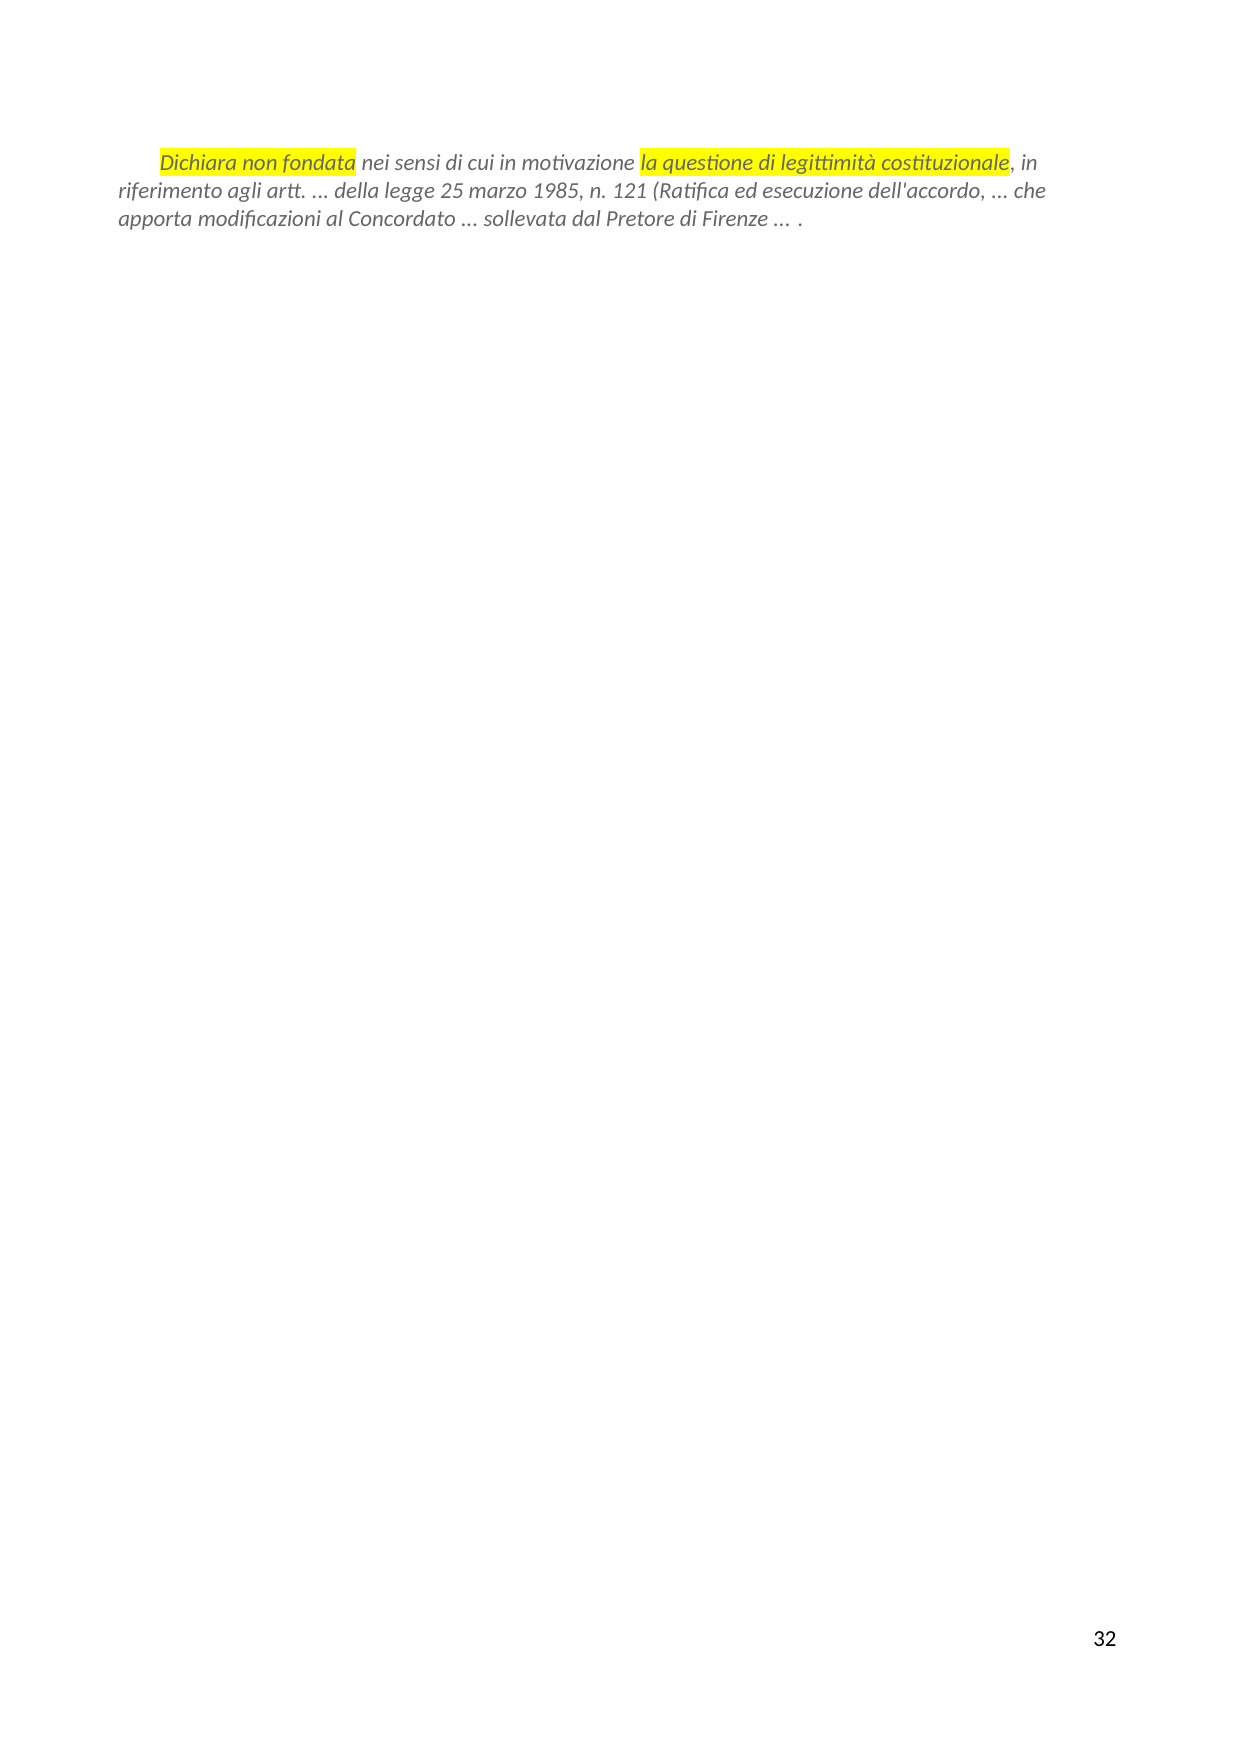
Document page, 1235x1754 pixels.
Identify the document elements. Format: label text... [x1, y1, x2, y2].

text Dichiara non fondata nei sensi di cui in motivazione la questione di legittimità costituzionale, in riferimento agli artt. ... della legge 25 marzo 1985, n. 121 (Ratifica ed esecuzione dell'accordo, ... che apporta modificazioni al Concordato ... sollevata dal Pretore di Firenze ... . [118, 148, 1116, 232]
